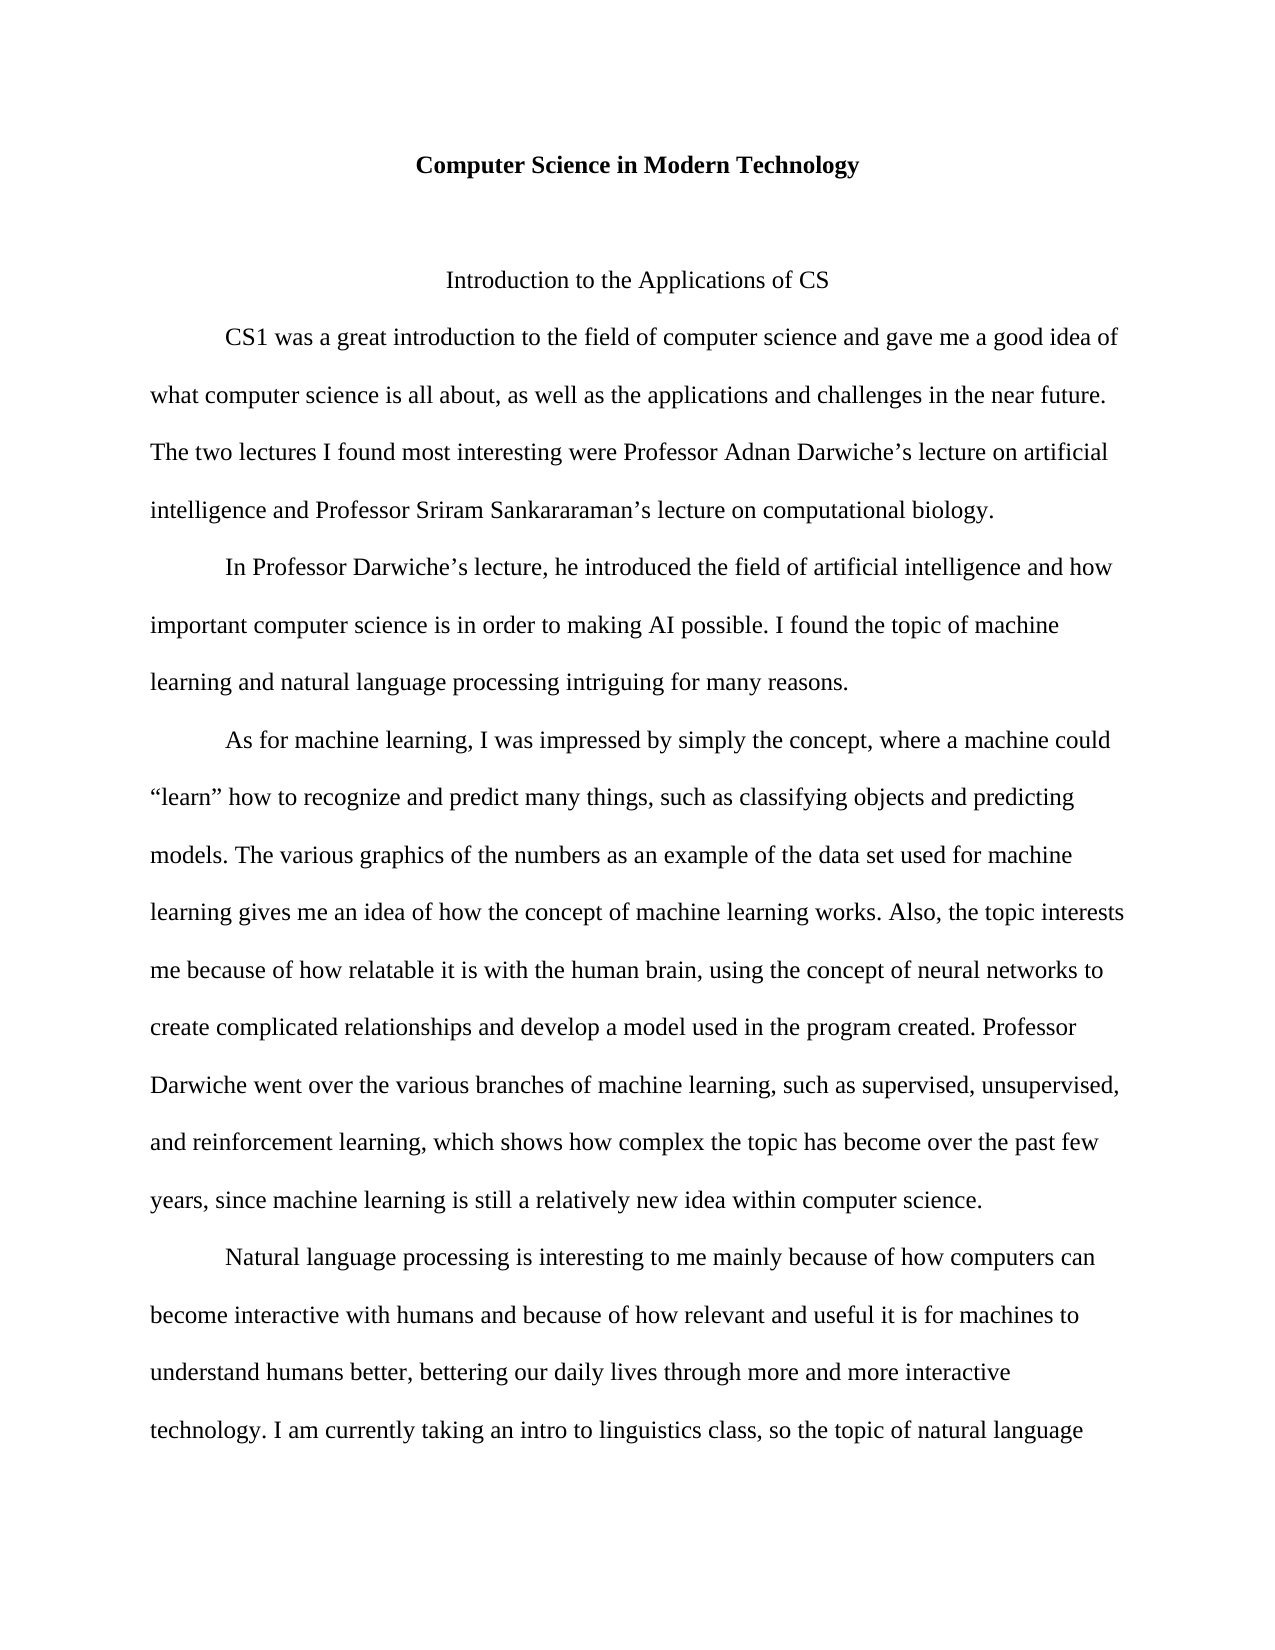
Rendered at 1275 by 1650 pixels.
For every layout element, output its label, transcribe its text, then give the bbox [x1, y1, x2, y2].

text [150, 1242, 1125, 1444]
text Introduction to the Applications of CS [150, 265, 1125, 294]
text As for machine learning, I was impressed by simply the concept, where a machine could “learn” how to recognize and predict many things, such as classifying objects and predicting models. The various graphics of the numbers as an example of the data set used for machine learning gives me an idea of how the concept of machine learning works. Also, the topic interests me because of how relatable it is with the human brain, using the concept of neural networks to create complicated relationships and develop a model used in the program created. Professor Darwiche went over the various branches of machine learning, such as supervised, unsupervised, and reinforcement learning, which shows how complex the topic has become over the past few years, since machine learning is still a relatively new idea within computer science. [150, 725, 1125, 1214]
text In Professor Darwiche’s lecture, he introduced the field of artificial intelligence and how important computer science is in order to making AI possible. I found the topic of machine learning and natural language processing intriguing for many reasons. [150, 552, 1125, 696]
text CS1 was a great introduction to the field of computer science and gave me a good idea of what computer science is all about, as well as the applications and challenges in the near future. The two lectures I found most interesting were Professor Adnan Darwiche’s lecture on artificial intelligence and Professor Sriram Sankararaman’s lecture on computational biology. [150, 322, 1125, 524]
text Computer Science in Modern Technology [150, 150, 1125, 179]
